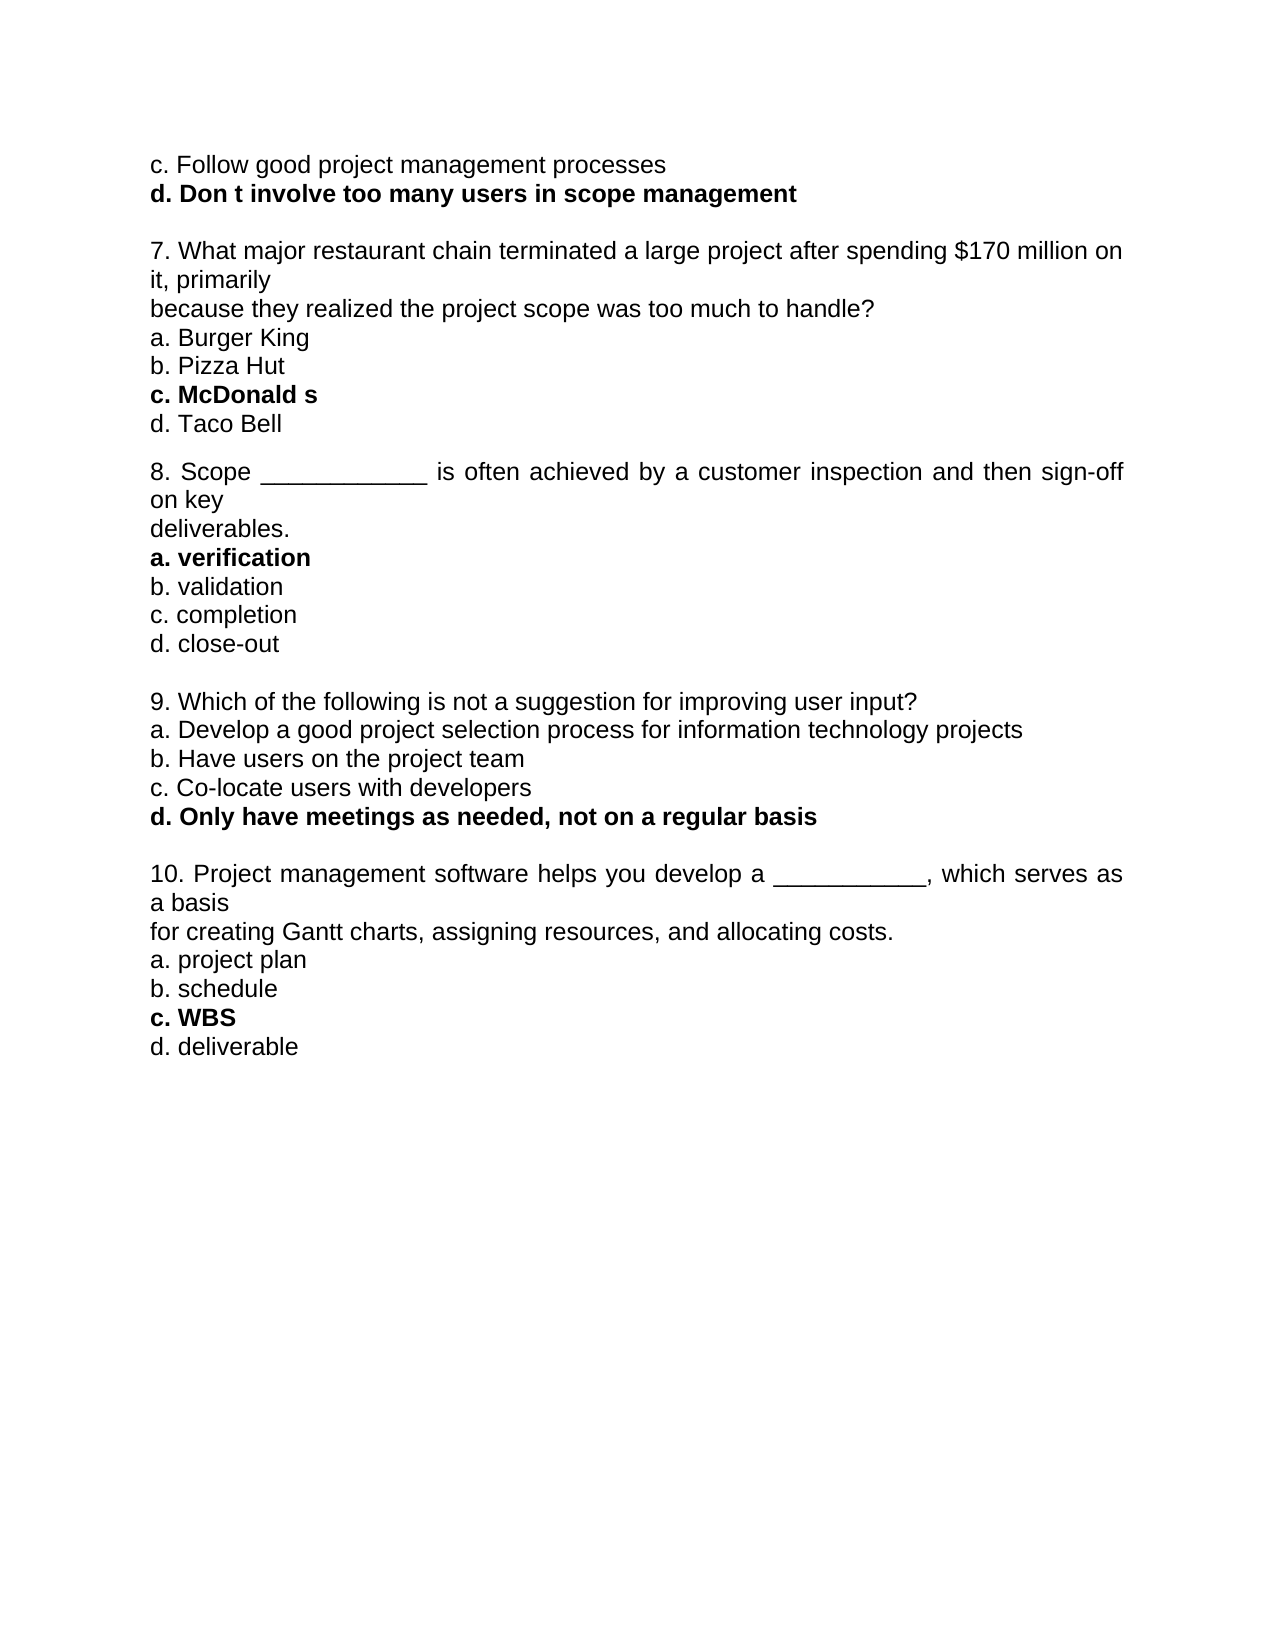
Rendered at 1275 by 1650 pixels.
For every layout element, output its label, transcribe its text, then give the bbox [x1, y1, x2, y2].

text d. close-out [150, 629, 1125, 658]
text b. schedule [150, 974, 1125, 1003]
text 10. Project management software helps you develop a ___________, which serves as a basis [150, 859, 1125, 916]
text c. WBS [150, 1003, 1125, 1031]
text 7. What major restaurant chain terminated a large project after spending $170 million on it, primarily [150, 236, 1125, 294]
text because they realized the project scope was too much to handle? [150, 294, 1125, 322]
text d. Taco Bell [150, 409, 1125, 437]
text for creating Gantt charts, assigning resources, and allocating costs. [150, 916, 1125, 945]
text c. Co-locate users with developers [150, 773, 1125, 801]
text d. Don t involve too many users in scope management [150, 179, 1125, 207]
text c. completion [150, 600, 1125, 629]
text 9. Which of the following is not a suggestion for improving user input? [150, 686, 1125, 715]
text a. Burger King [150, 322, 1125, 351]
text b. Have users on the project team [150, 744, 1125, 773]
text b. Pizza Hut [150, 351, 1125, 380]
text 8. Scope ____________ is often achieved by a customer inspection and then sign-off on key [150, 456, 1125, 514]
text a. Develop a good project selection process for information technology projects [150, 715, 1125, 744]
text a. project plan [150, 945, 1125, 974]
text a. verification [150, 543, 1125, 571]
text d. deliverable [150, 1031, 1125, 1060]
text b. validation [150, 571, 1125, 600]
text c. Follow good project management processes [150, 150, 1125, 179]
text deliverables. [150, 514, 1125, 543]
text c. McDonald s [150, 380, 1125, 409]
text d. Only have meetings as needed, not on a regular basis [150, 801, 1125, 830]
